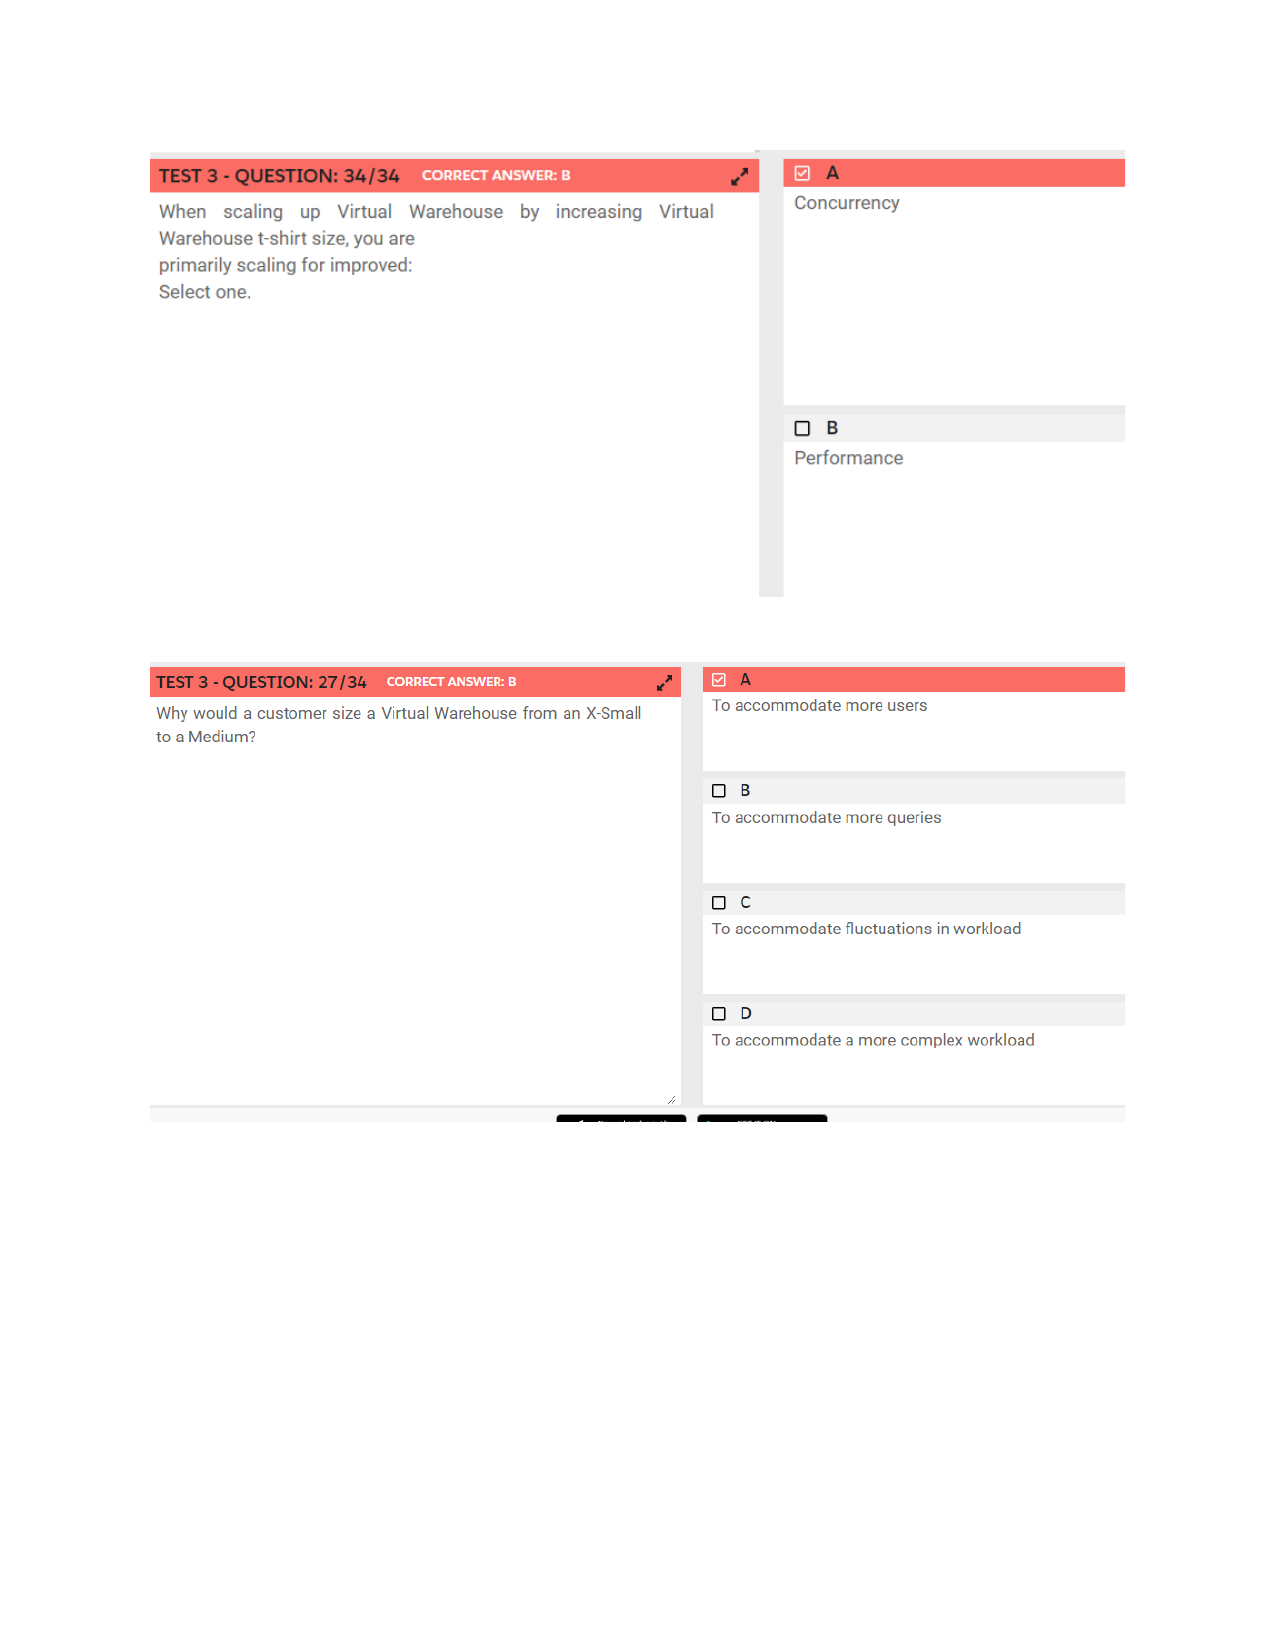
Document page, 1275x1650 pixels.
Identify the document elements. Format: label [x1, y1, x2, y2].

picture [150, 150, 1125, 597]
picture [150, 662, 1125, 1122]
